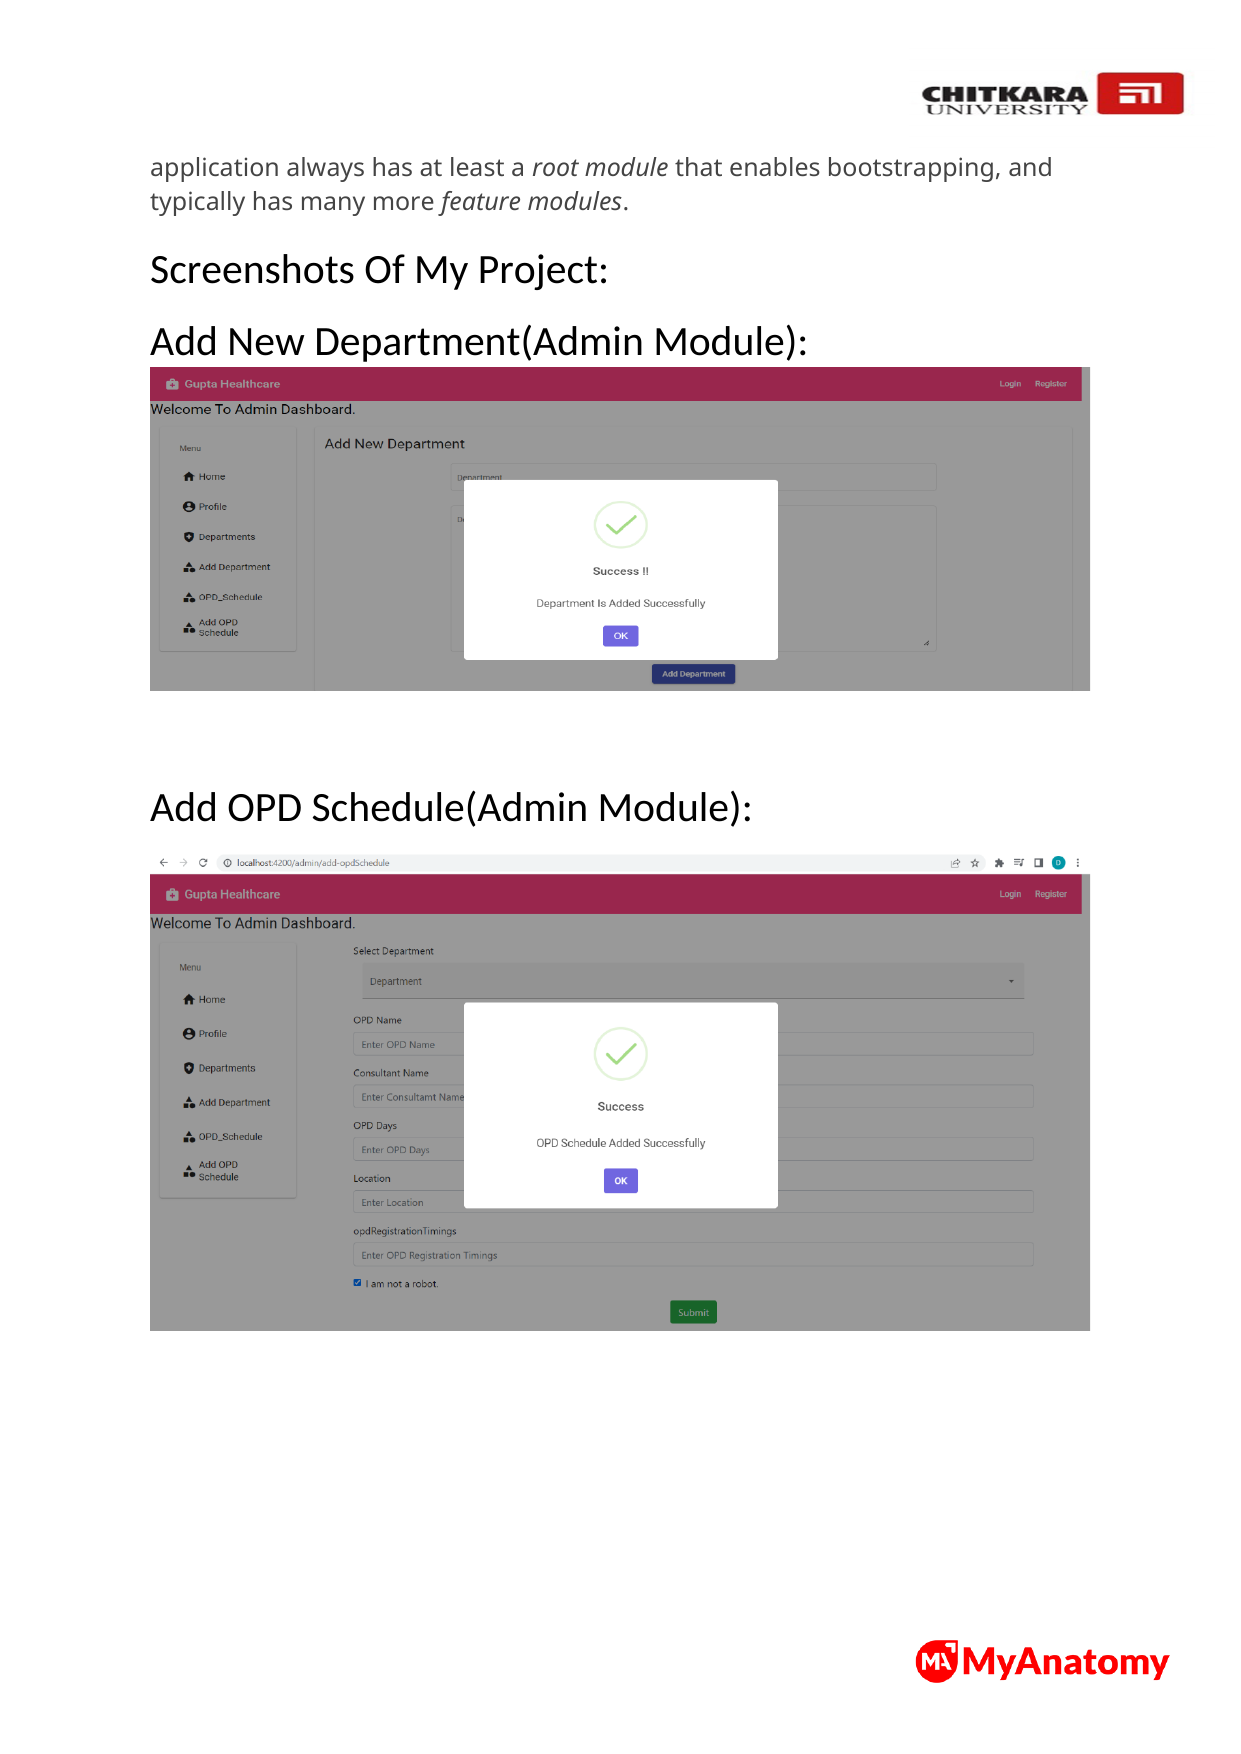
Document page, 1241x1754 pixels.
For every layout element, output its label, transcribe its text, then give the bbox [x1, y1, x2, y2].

picture [908, 38, 1215, 148]
picture [150, 367, 1091, 691]
text Add New Department(Admin Module): [150, 315, 1090, 367]
picture [150, 852, 1091, 1331]
picture [906, 1628, 1177, 1692]
text Add OPD Schedule(Admin Module): [150, 781, 1090, 831]
text Screenshots Of My Project: [150, 243, 1090, 294]
